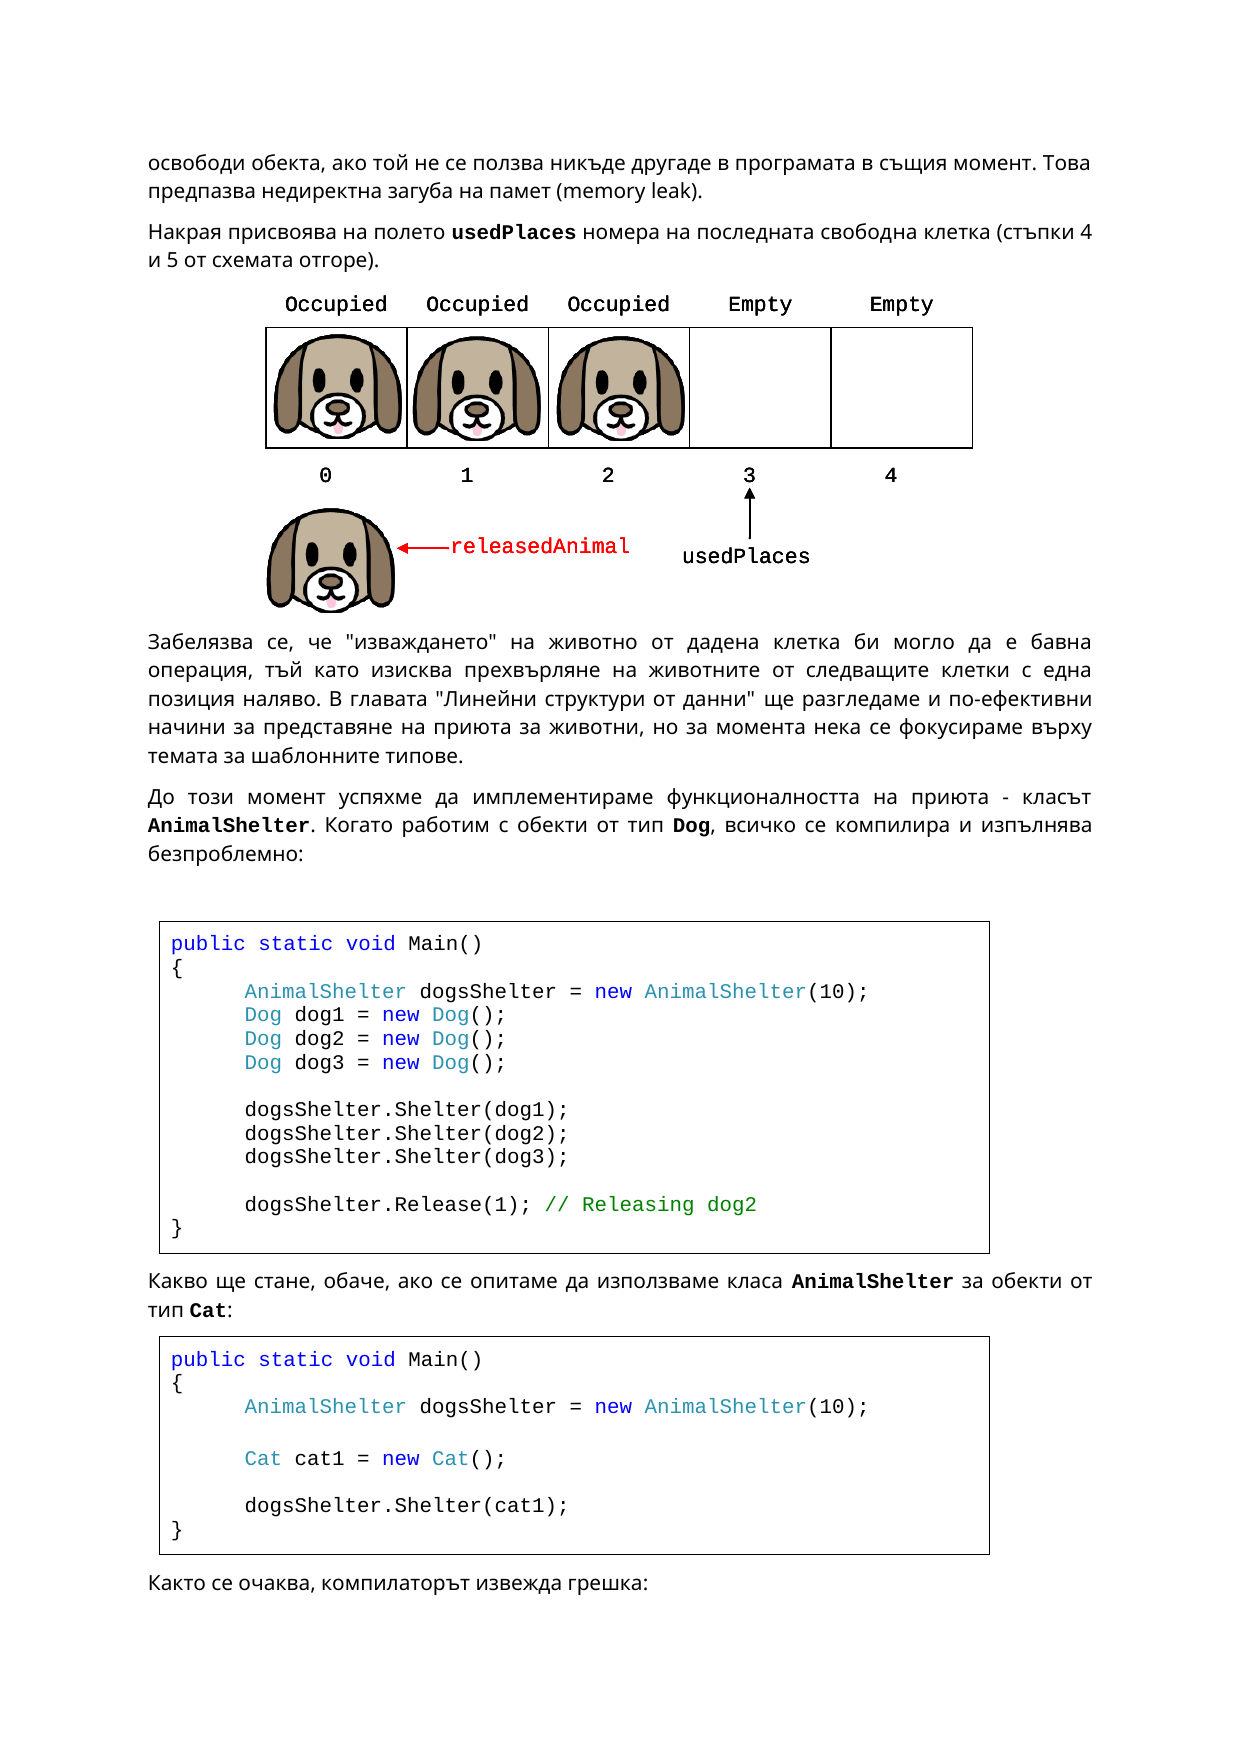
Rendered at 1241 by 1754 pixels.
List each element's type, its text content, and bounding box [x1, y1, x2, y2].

table_header public static void Main() { AnimalShelter dogsShelter = new AnimalShelter(10); Dog dog1 = new Dog(); Dog dog2 = new Dog(); Dog dog3 = new Dog(); dogsShelter.Shelter(dog1); dogsShelter.Shelter(dog2); dogsShelter.Shelter(dog3); dogsShelter.Release(1); // Releasing dog2 } [160, 922, 989, 1253]
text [148, 148, 1093, 204]
text Накрая присвоява на полето usedPlaces номера на последната свободна клетка (стъпки 4 и 5 от схемата отгоре). [148, 217, 1093, 274]
text Забелязва се, че "изваждането" на животно от дадена клетка би могло да е бавна операция, тъй като изисква прехвърляне на животните от следващите клетки с една позиция наляво. В главата "Линейни структури от данни" ще разгледаме и по-ефективни начини за представяне на приюта за животни, но за момента нека се фокусираме върху темата за шаблонните типове. [148, 627, 1093, 769]
text До този момент успяхме да имплементираме функционалността на приюта - класът AnimalShelter. Когато работим с обекти от тип Dog, всичко се компилира и изпълнява безпроблемно: [148, 782, 1093, 867]
text Какво ще стане, обаче, ако се опитаме да използваме класа AnimalShelter за обекти от тип Cat: [148, 1266, 1093, 1323]
table_header public static void Main() { AnimalShelter dogsShelter = new AnimalShelter(10); Cat cat1 = new Cat(); dogsShelter.Shelter(cat1); } [160, 1337, 989, 1554]
text Както се очаква, компилаторът извежда грешка: [148, 1568, 1093, 1596]
